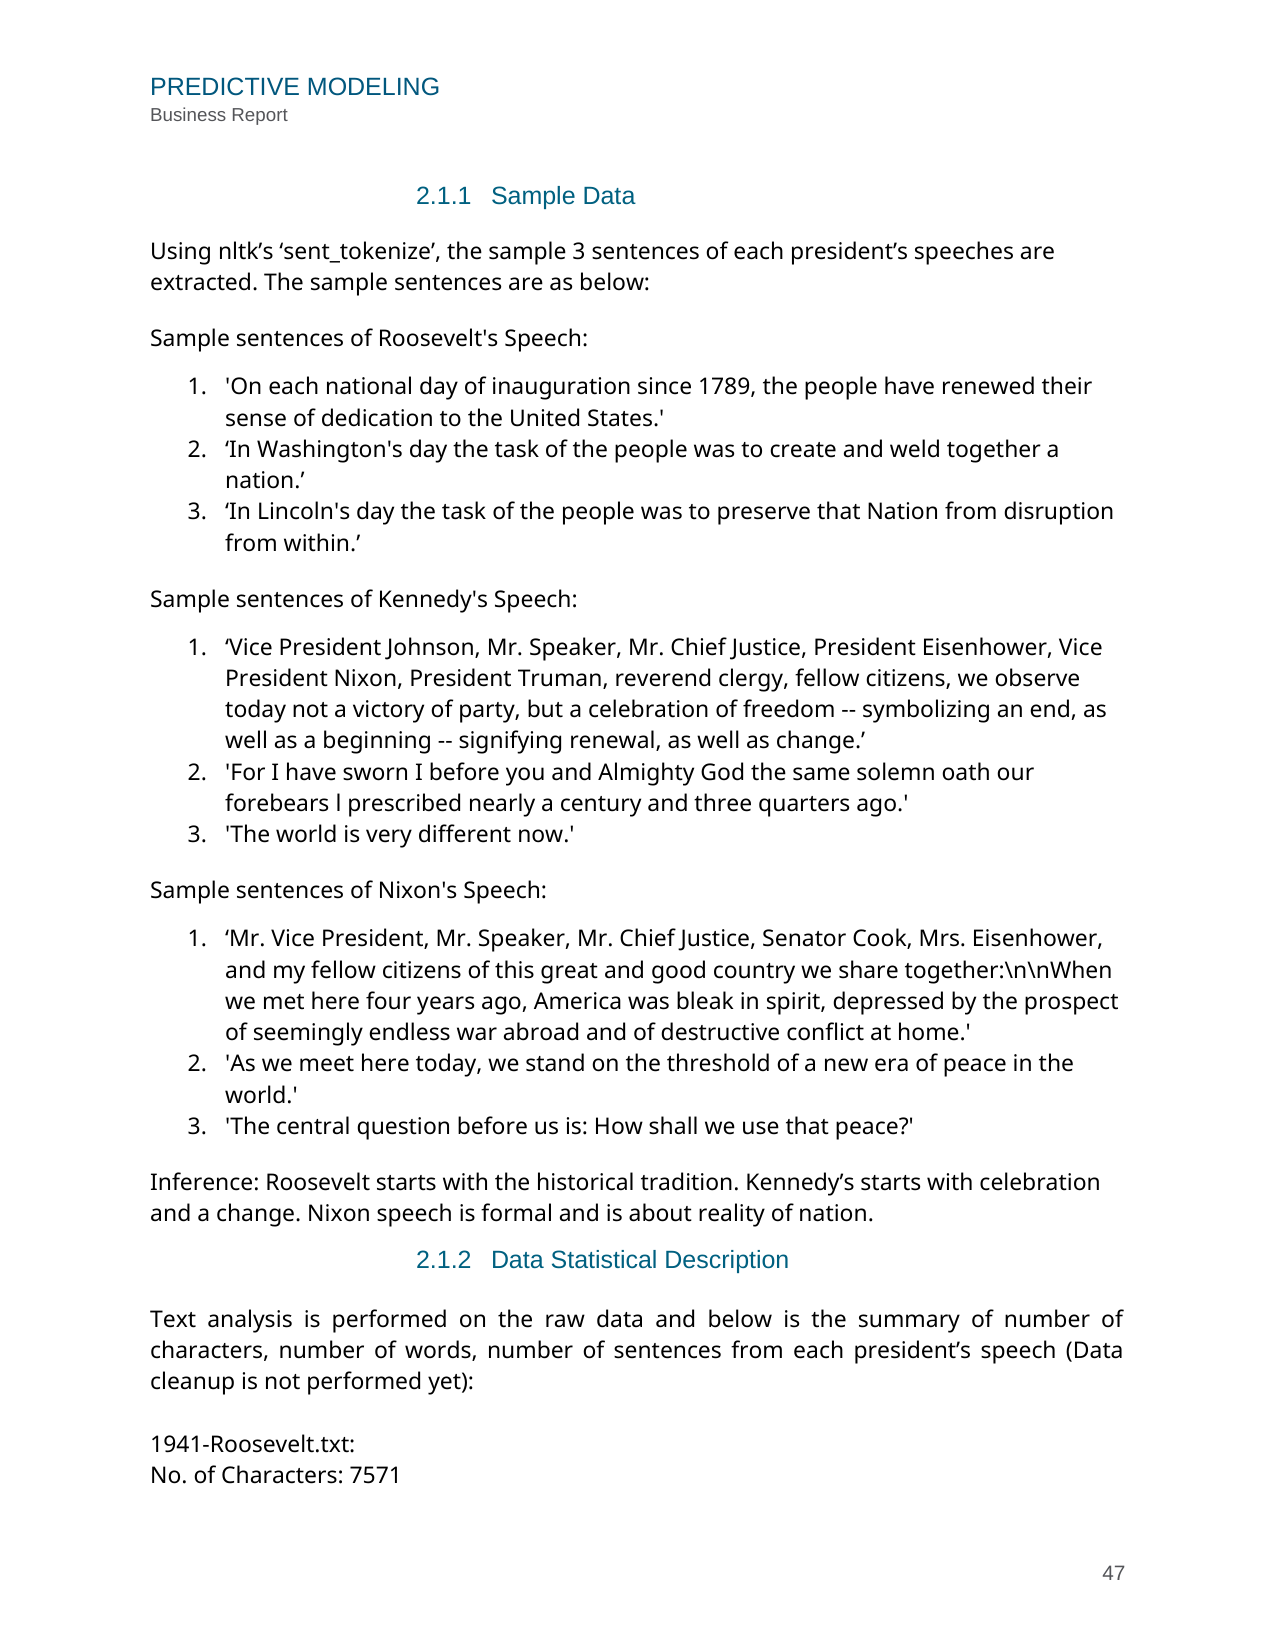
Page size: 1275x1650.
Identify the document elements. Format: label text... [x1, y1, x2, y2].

text Sample sentences of Nixon's Speech: [150, 874, 1125, 906]
list ‘Mr. Vice President, Mr. Speaker, Mr. Chief Justice, Senator Cook, Mrs. Eisenhower, and my fellow citizens of this great and good country we share together:\n\nWhen we met here four years ago, America was bleak in spirit, depressed by the prospect of seemingly endless war abroad and of destructive conflict at home.' [187, 922, 1125, 1047]
list ‘In Washington's day the task of the people was to create and weld together a nation.’ [187, 433, 1125, 495]
text No. of Characters: 7571 [150, 1459, 1125, 1490]
text Text analysis is performed on the raw data and below is the summary of number of characters, number of words, number of sentences from each president’s speech (Data cleanup is not performed yet): [150, 1303, 1125, 1397]
list 'As we meet here today, we stand on the threshold of a new era of peace in the world.' [187, 1047, 1125, 1110]
list 'For I have sworn I before you and Almighty God the same solemn oath our forebears l prescribed nearly a century and three quarters ago.' [187, 756, 1125, 818]
text Sample sentences of Roosevelt's Speech: [150, 322, 1125, 354]
list ‘In Lincoln's day the task of the people was to preserve that Nation from disruption from within.’ [187, 495, 1125, 558]
list ‘Vice President Johnson, Mr. Speaker, Mr. Chief Justice, President Eisenhower, Vice President Nixon, President Truman, reverend clergy, fellow citizens, we observe today not a victory of party, but a celebration of freedom -- symbolizing an end, as well as a beginning -- signifying renewal, as well as change.’ [187, 631, 1125, 756]
list 'On each national day of inauguration since 1789, the people have renewed their sense of dedication to the United States.' [187, 370, 1125, 433]
subtitle Sample Data [416, 181, 1125, 210]
text Using nltk’s ‘sent_tokenize’, the sample 3 sentences of each president’s speeches are extracted. The sample sentences are as below: [150, 235, 1125, 297]
text 1941-Roosevelt.txt: [150, 1428, 1125, 1459]
list 'The world is very different now.' [187, 818, 1125, 849]
text Inference: Roosevelt starts with the historical tradition. Kennedy’s starts with celebration and a change. Nixon speech is formal and is about reality of nation. [150, 1166, 1125, 1229]
subtitle Data Statistical Description [416, 1245, 1125, 1303]
list 'The central question before us is: How shall we use that peace?' [187, 1110, 1125, 1141]
text Sample sentences of Kennedy's Speech: [150, 583, 1125, 614]
